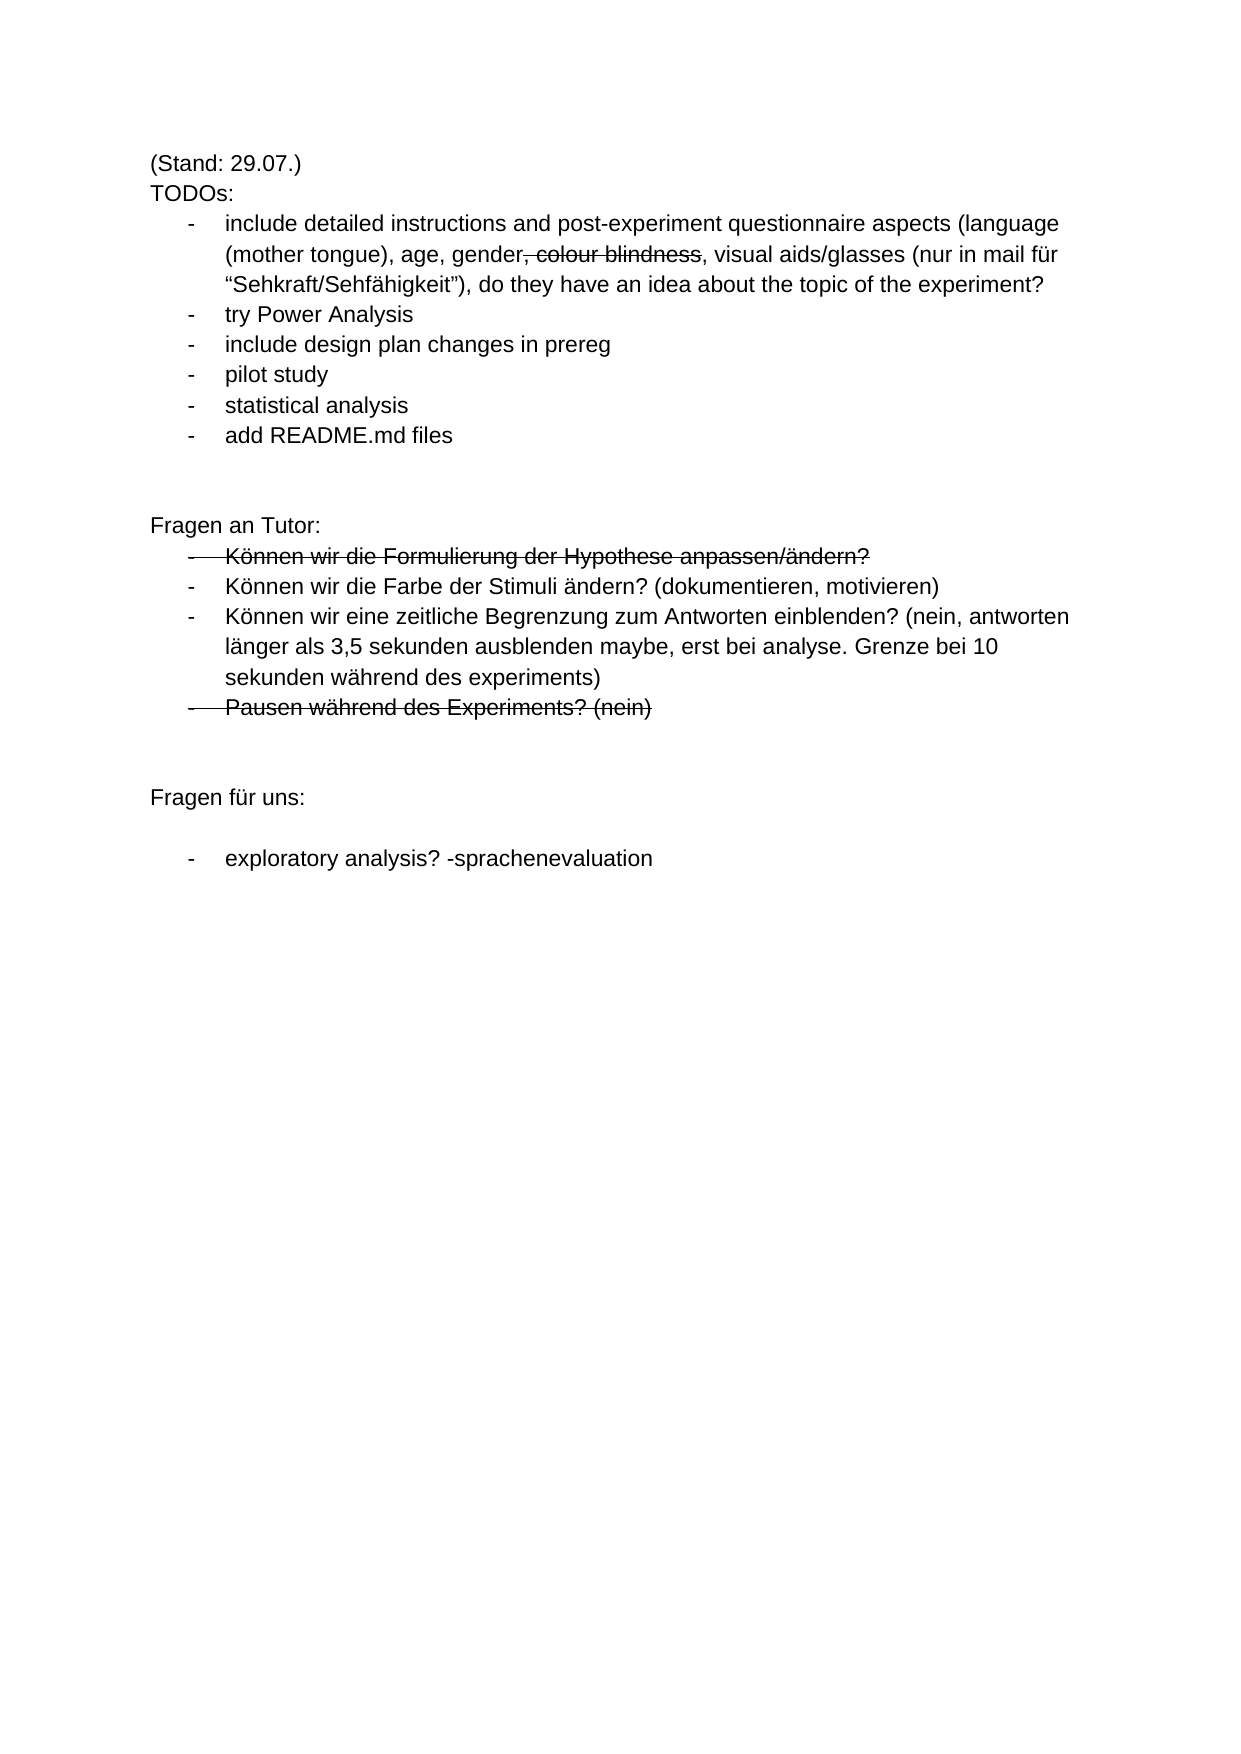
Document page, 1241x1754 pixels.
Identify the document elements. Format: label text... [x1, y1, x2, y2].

text Fragen für uns: [150, 784, 1090, 811]
text TODOs: [150, 180, 1090, 207]
list add README.md files [187, 422, 1090, 448]
text Fragen an Tutor: [150, 512, 1090, 539]
list include detailed instructions and post-experiment questionnaire aspects (language (mother tongue), age, gender, colour blindness, visual aids/glasses (nur in mail für “Sehkraft/Sehfähigkeit”), do they have an idea about the topic of the experiment? [187, 210, 1090, 297]
list Können wir die Farbe der Stimuli ändern? (dokumentieren, motivieren) [187, 573, 1090, 599]
list try Power Analysis [187, 301, 1090, 327]
list Können wir die Formulierung der Hypothese anpassen/ändern? [187, 543, 1090, 569]
list Können wir eine zeitliche Begrenzung zum Antworten einblenden? (nein, antworten länger als 3,5 sekunden ausblenden maybe, erst bei analyse. Grenze bei 10 sekunden während des experiments) [187, 603, 1090, 690]
list statistical analysis [187, 392, 1090, 418]
list Pausen während des Experiments? (nein) [187, 694, 1090, 720]
list exploratory analysis? -sprachenevaluation [187, 845, 1090, 871]
list pilot study [187, 361, 1090, 388]
list include design plan changes in prereg [187, 331, 1090, 358]
text (Stand: 29.07.) [150, 150, 1090, 176]
